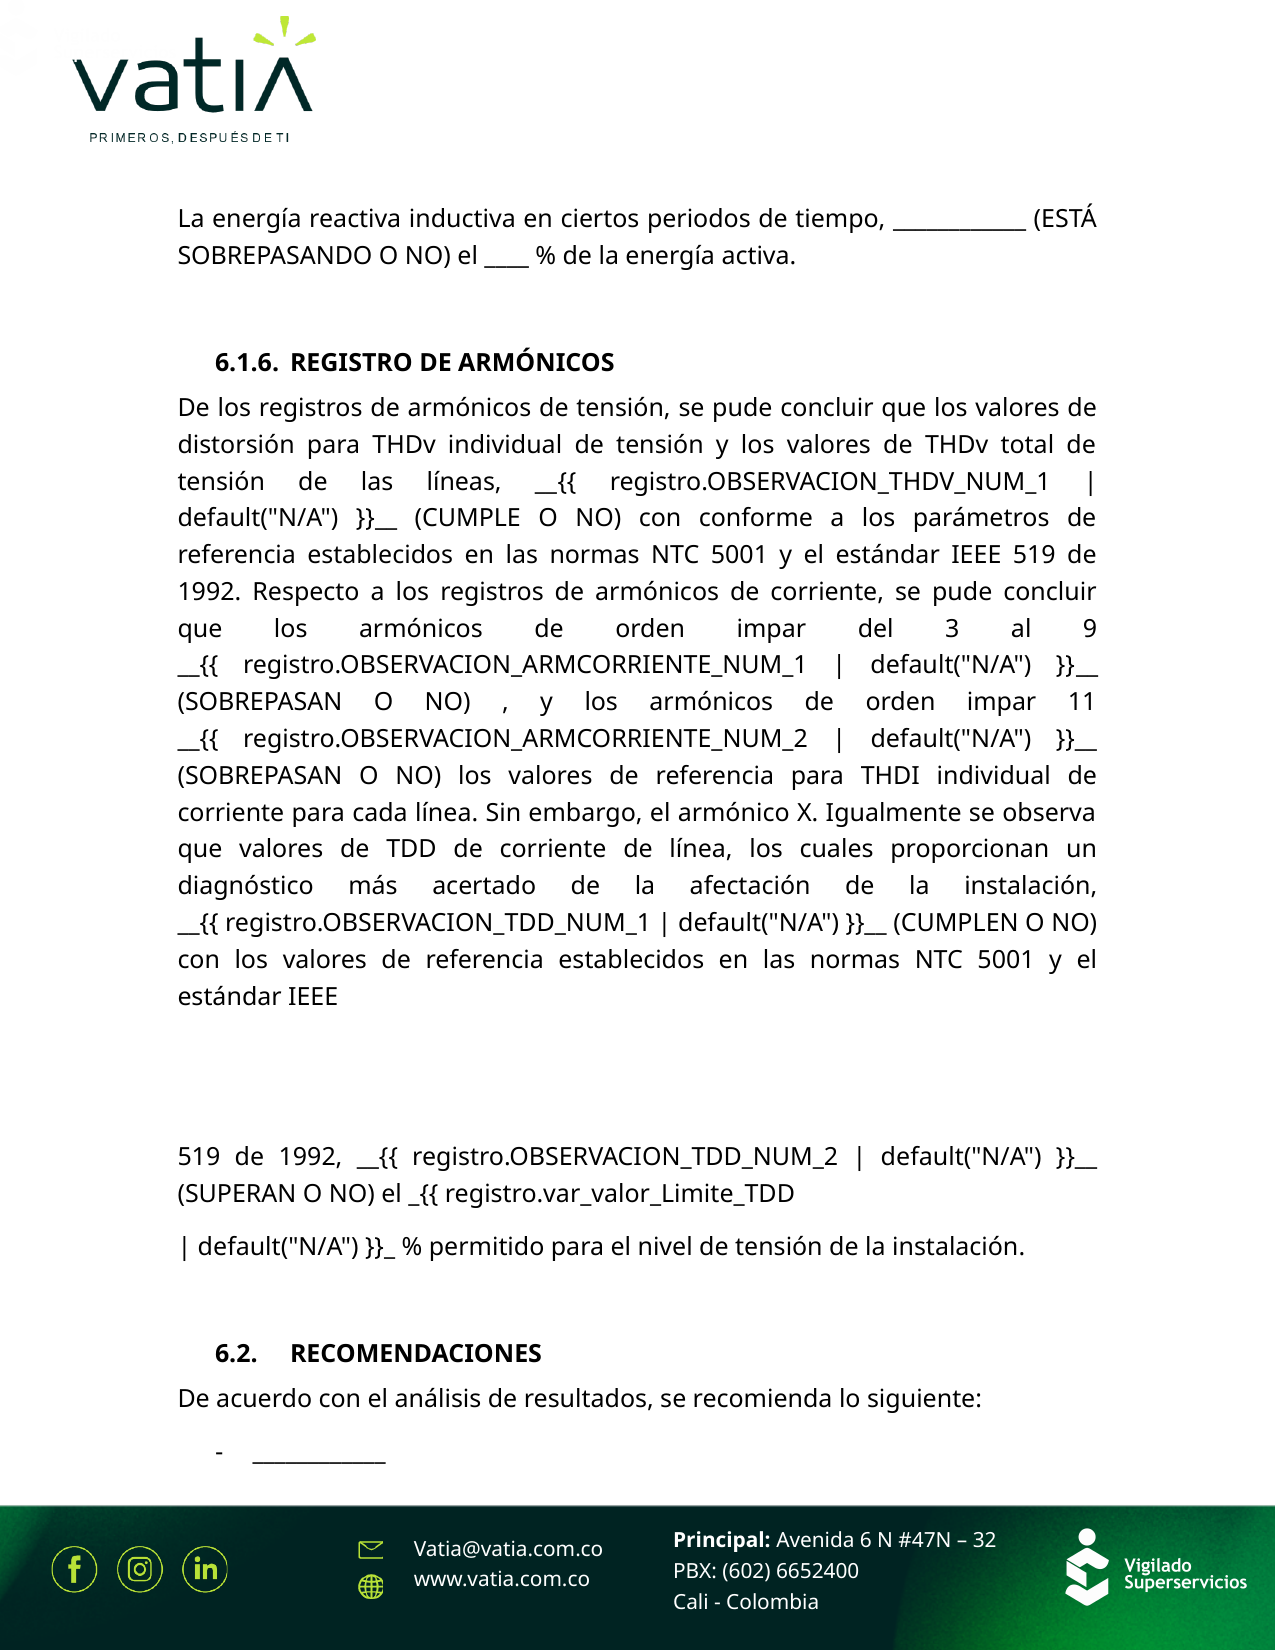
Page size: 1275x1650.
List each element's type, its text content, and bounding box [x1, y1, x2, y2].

list ____________ [215, 1434, 1098, 1468]
text La energía reactiva inductiva en ciertos periodos de tiempo, ____________ (ESTÁ SOBREPASANDO O NO) el ____ % de la energía activa. [177, 201, 1098, 272]
text De acuerdo con el análisis de resultados, se recomienda lo siguiente: [177, 1381, 1098, 1415]
picture [0, 0, 1275, 1650]
text | default("N/A") }}_ % permitido para el nivel de tensión de la instalación. [177, 1229, 1098, 1263]
subtitle RECOMENDACIONES [215, 1336, 1098, 1369]
text De los registros de armónicos de tensión, se pude concluir que los valores de distorsión para THDv individual de tensión y los valores de THDv total de tensión de las líneas, __{{ registro.OBSERVACION_THDV_NUM_1 | default("N/A") }}__ (CUMPLE O NO) con conforme a los parámetros de referencia establecidos en las normas NTC 5001 y el estándar IEEE 519 de 1992. Respecto a los registros de armónicos de corriente, se pude concluir que los armónicos de orden impar del 3 al 9 __{{ registro.OBSERVACION_ARMCORRIENTE_NUM_1 | default("N/A") }}__ (SOBREPASAN O NO) , y los armónicos de orden impar 11 __{{ registro.OBSERVACION_ARMCORRIENTE_NUM_2 | default("N/A") }}__ (SOBREPASAN O NO) los valores de referencia para THDI individual de corriente para cada línea. Sin embargo, el armónico X. Igualmente se observa que valores de TDD de corriente de línea, los cuales proporcionan un diagnóstico más acertado de la afectación de la instalación, __{{ registro.OBSERVACION_TDD_NUM_1 | default("N/A") }}__ (CUMPLEN O NO) con los valores de referencia establecidos en las normas NTC 5001 y el estándar IEEE [177, 390, 1098, 1012]
subtitle REGISTRO DE ARMÓNICOS [215, 345, 1098, 379]
text 519 de 1992, __{{ registro.OBSERVACION_TDD_NUM_2 | default("N/A") }}__ (SUPERAN O NO) el _{{ registro.var_valor_Limite_TDD [177, 1138, 1098, 1209]
